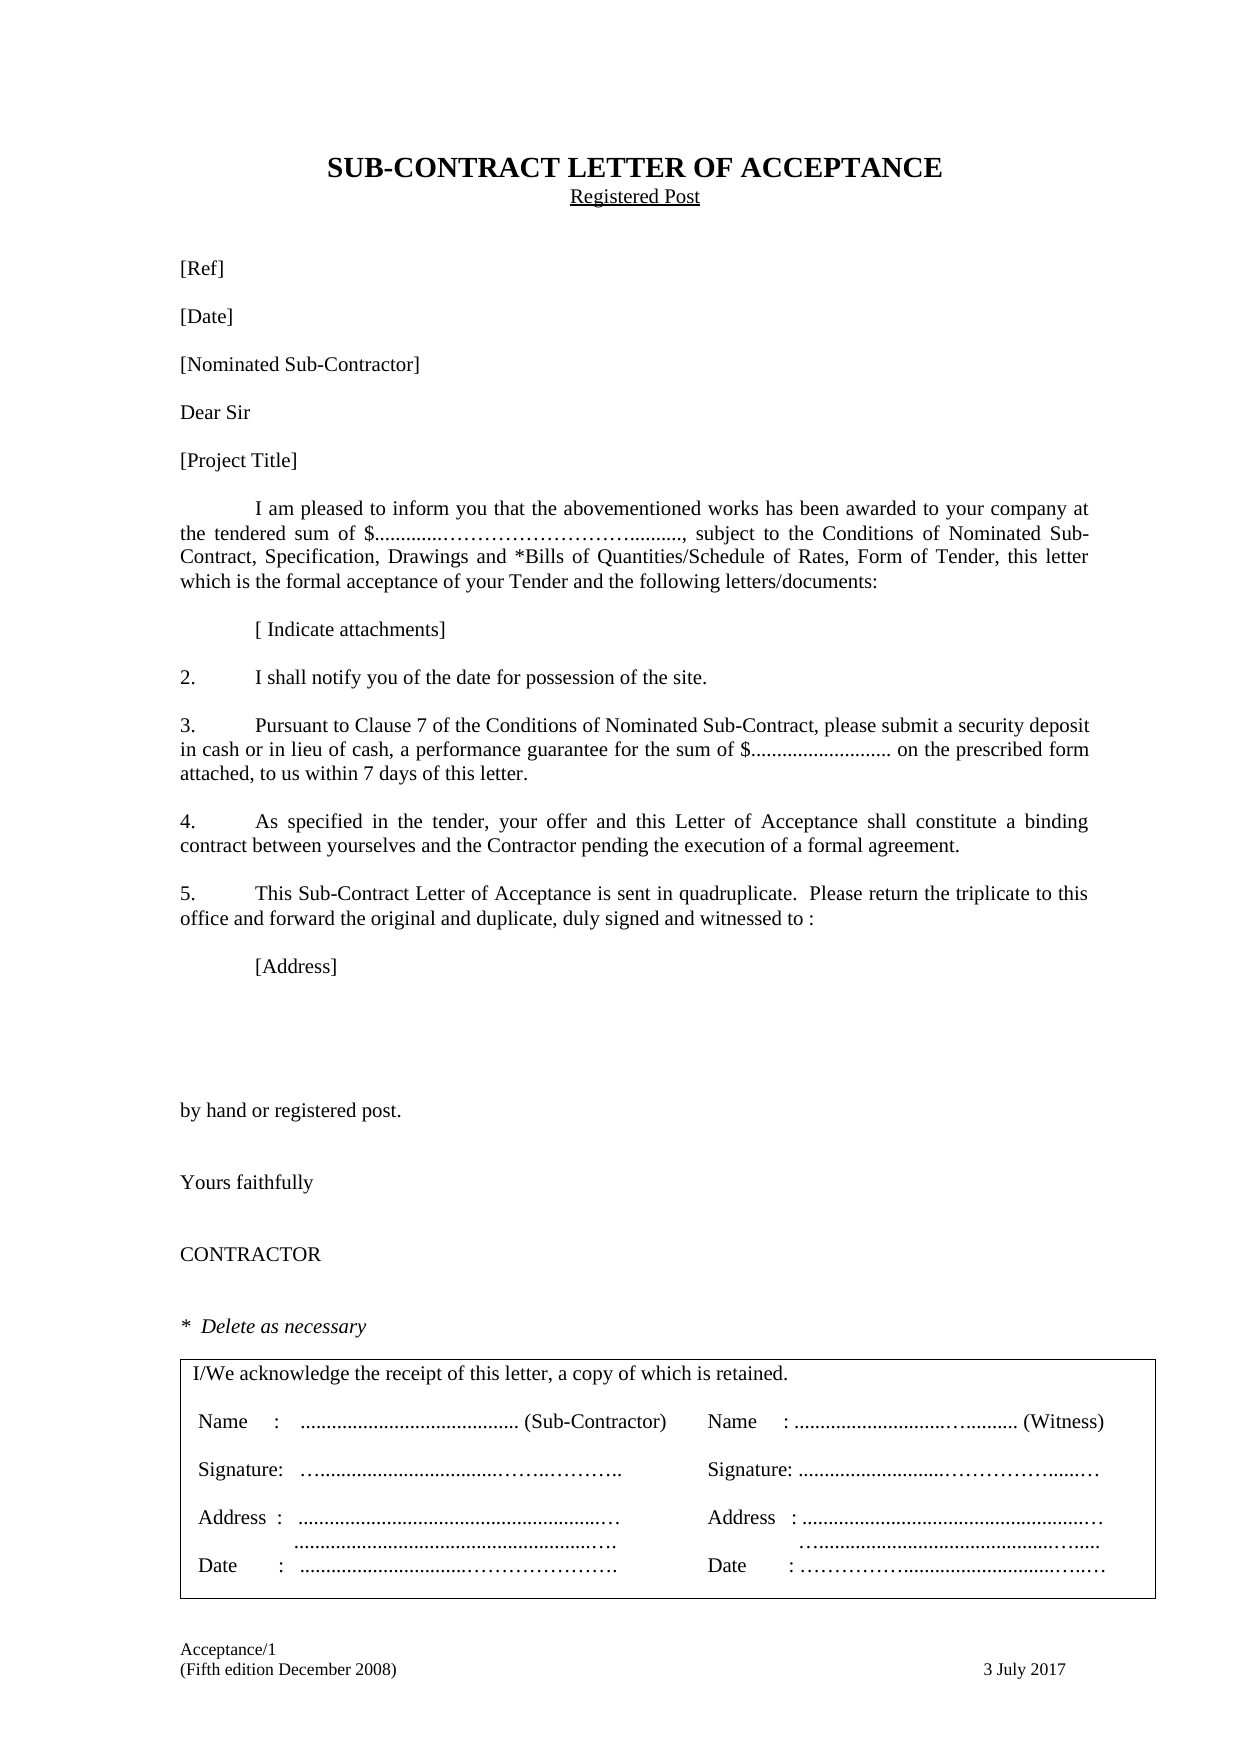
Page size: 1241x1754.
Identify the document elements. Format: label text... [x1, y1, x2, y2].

text * Delete as necessary [180, 1314, 1090, 1338]
text [Project Title] [180, 448, 1090, 472]
text Registered Post [180, 183, 1090, 208]
text Yours faithfully [180, 1170, 1090, 1194]
text [Date] [180, 304, 1090, 328]
text [Address] [180, 953, 1090, 978]
text 4. As specified in the tender, your offer and this Letter of Acceptance shall constitute a binding contract between yourselves and the Contractor pending the execution of a formal agreement. [180, 809, 1090, 857]
text Dear Sir [180, 400, 1090, 424]
text SUB-CONTRACT LETTER OF ACCEPTANCE [180, 150, 1090, 183]
text [Nominated Sub-Contractor] [180, 352, 1090, 376]
text 3. Pursuant to Clause 7 of the Conditions of Nominated Sub-Contract, please submit a security deposit in cash or in lieu of cash, a performance guarantee for the sum of $........................... on the prescribed form attached, to us within 7 days of this letter. [180, 713, 1090, 785]
text I am pleased to inform you that the abovementioned works has been awarded to your company at the tendered sum of $.............……………………….........., subject to the Conditions of Nominated Sub-Contract, Specification, Drawings and *Bills of Quantities/Schedule of Rates, Form of Tender, this letter which is the formal acceptance of your Tender and the following letters/documents: [180, 496, 1090, 593]
text by hand or registered post. [180, 1098, 1090, 1122]
text CONTRACTOR [180, 1242, 1090, 1266]
text [Ref] [180, 256, 1090, 280]
text 2. I shall notify you of the date for possession of the site. [180, 665, 1090, 689]
text [ Indicate attachments] [180, 617, 1090, 641]
text 5. This Sub-Contract Letter of Acceptance is sent in quadruplicate. Please return the triplicate to this office and forward the original and duplicate, duly signed and witnessed to : [180, 881, 1090, 929]
